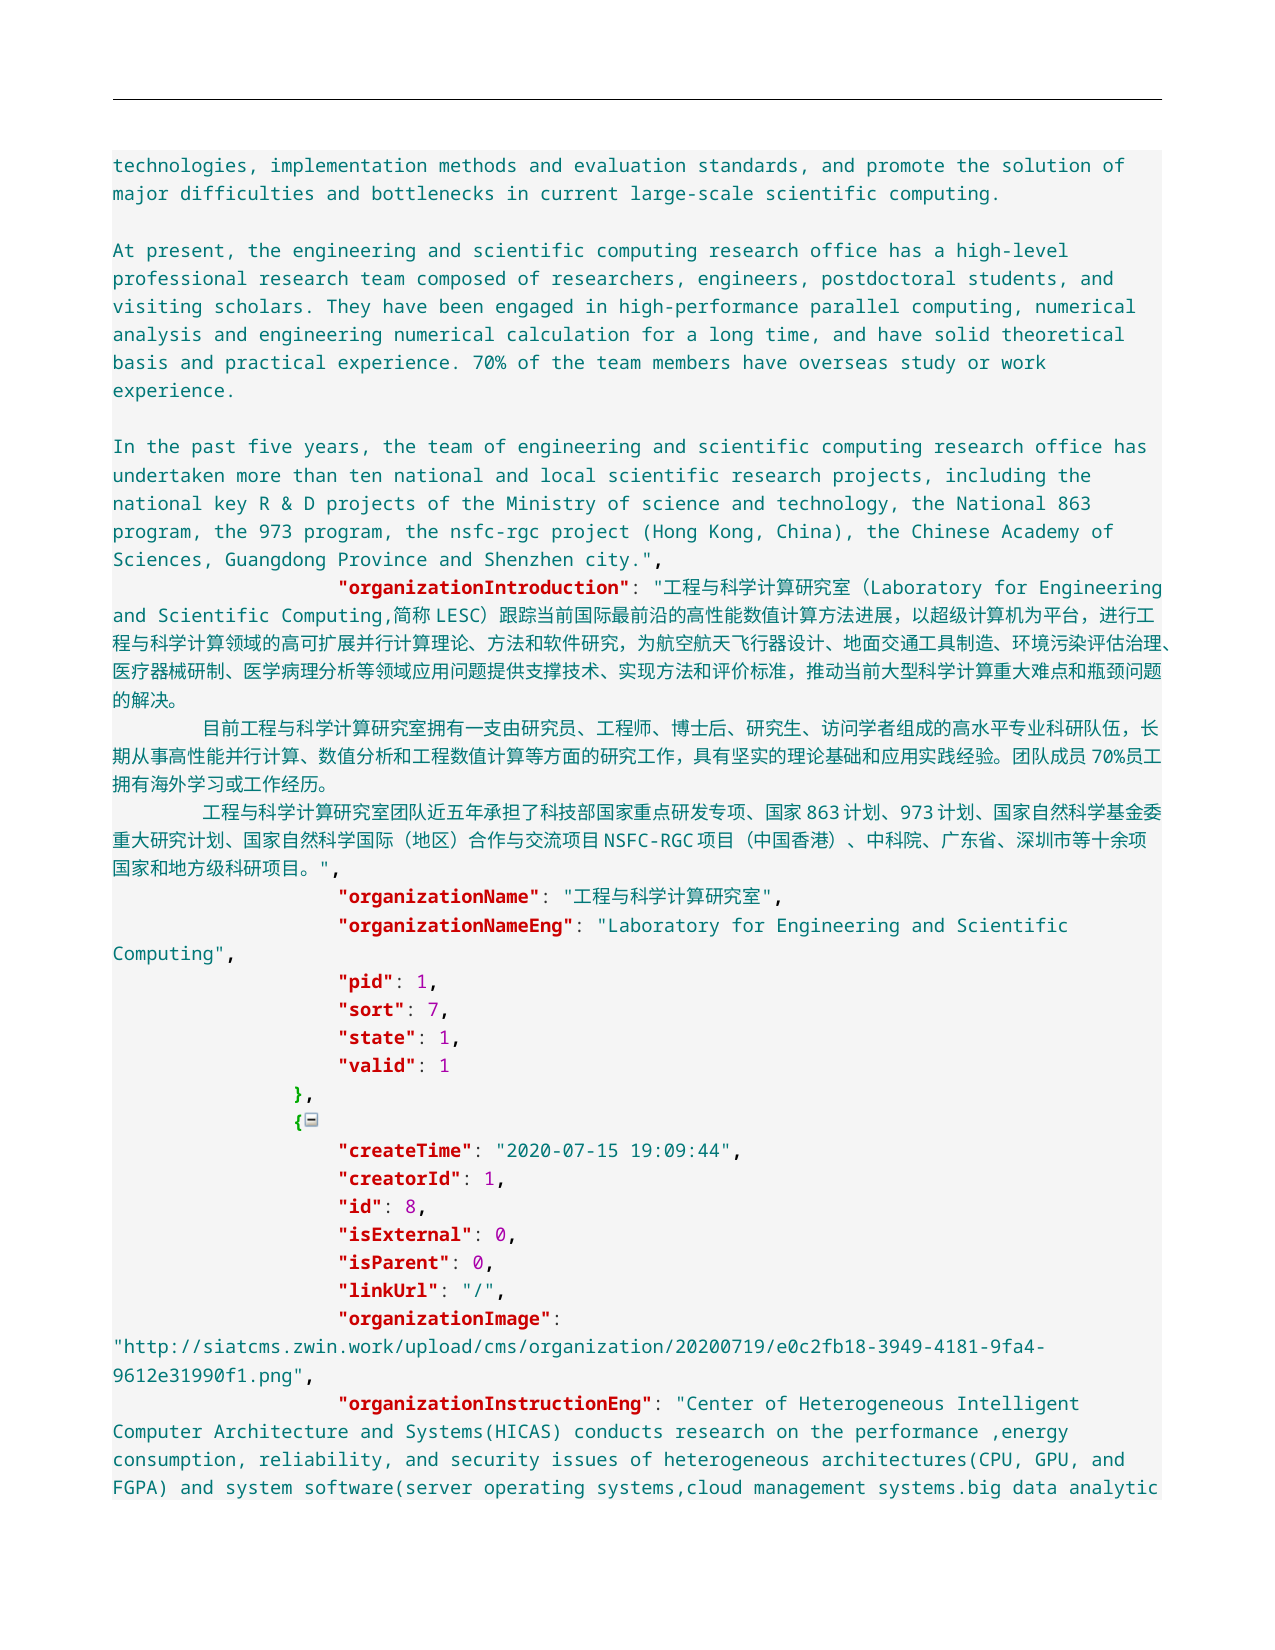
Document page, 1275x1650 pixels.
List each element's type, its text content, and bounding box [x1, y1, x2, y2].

text "sort": 7, [112, 994, 1162, 1022]
text "isExternal": 0, [112, 1219, 1162, 1247]
text In the past five years, the team of engineering and scientific computing research office has undertaken more than ten national and local scientific research projects, including the national key R & D projects of the Ministry of science and technology, the National 863 program, the 973 program, the nsfc-rgc project (Hong Kong, China), the Chinese Academy of Sciences, Guangdong Province and Shenzhen city.", [112, 431, 1162, 572]
text "createTime": "2020-07-15 19:09:44", [112, 1134, 1162, 1162]
text }, [112, 1078, 1162, 1106]
text "linkUrl": "/", [112, 1275, 1162, 1303]
text "id": 8, [112, 1191, 1162, 1219]
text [112, 150, 1162, 206]
text "organizationName": "工程与科学计算研究室", [112, 881, 1162, 909]
text { [112, 1106, 1162, 1134]
text "creatorId": 1, [112, 1162, 1162, 1191]
text "organizationIntroduction": "工程与科学计算研究室（Laboratory for Engineering and Scientific Computing,简称 LESC）跟踪当前国际最前沿的高性能数值计算方法进展，以超级计算机为平台，进行工程与科学计算领域的高可扩展并行计算理论、方法和软件研究，为航空航天飞行器设计、地面交通工具制造、环境污染评估治理、医疗器械研制、医学病理分析等领域应用问题提供支撑技术、实现方法和评价标准，推动当前大型科学计算重大难点和瓶颈问题的解决。 [112, 572, 1162, 712]
text "organizationNameEng": "Laboratory for Engineering and Scientific Computing", [112, 909, 1162, 966]
text "isParent": 0, [112, 1247, 1162, 1275]
text "valid": 1 [112, 1050, 1162, 1078]
text At present, the engineering and scientific computing research office has a high-level professional research team composed of researchers, engineers, postdoctoral students, and visiting scholars. They have been engaged in high-performance parallel computing, numerical analysis and engineering numerical calculation for a long time, and have solid theoretical basis and practical experience. 70% of the team members have overseas study or work experience. [112, 234, 1162, 403]
text 目前工程与科学计算研究室拥有一支由研究员、工程师、博士后、研究生、访问学者组成的高水平专业科研队伍，长期从事高性能并行计算、数值分析和工程数值计算等方面的研究工作，具有坚实的理论基础和应用实践经验。团队成员70%员工拥有海外学习或工作经历。 [112, 712, 1162, 797]
text "state": 1, [112, 1022, 1162, 1050]
text "organizationImage": "http://siatcms.zwin.work/upload/cms/organization/20200719/e0c2fb18-3949-4181-9fa4-9612e31990f1.png", [112, 1303, 1162, 1387]
picture [303, 1112, 347, 1129]
text "pid": 1, [112, 966, 1162, 994]
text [112, 1387, 1162, 1500]
text 工程与科学计算研究室团队近五年承担了科技部国家重点研发专项、国家863计划、973计划、国家自然科学基金委重大研究计划、国家自然科学国际（地区）合作与交流项目NSFC-RGC项目（中国香港）、中科院、广东省、深圳市等十余项国家和地方级科研项目。", [112, 797, 1162, 881]
